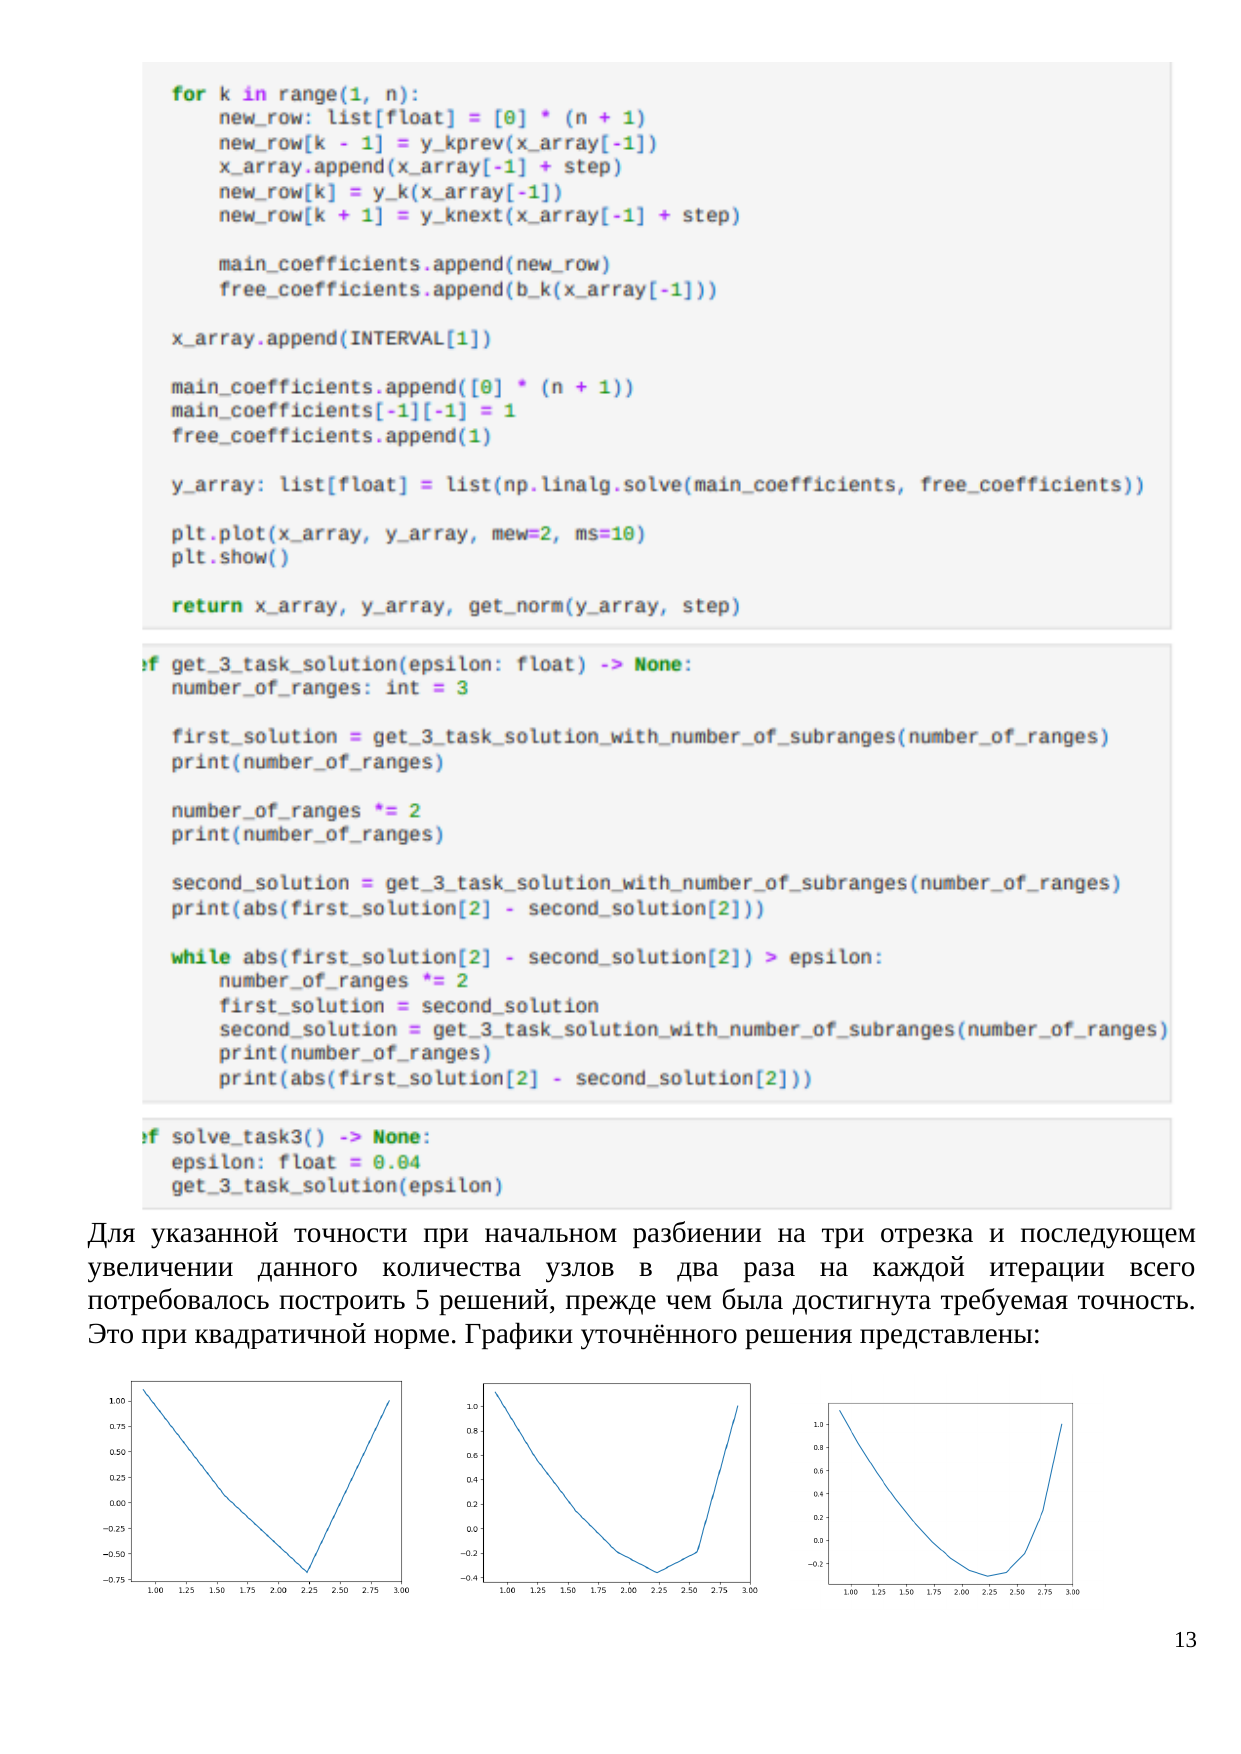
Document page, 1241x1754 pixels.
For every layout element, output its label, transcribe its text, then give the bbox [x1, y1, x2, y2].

picture [87, 1349, 436, 1610]
picture [142, 62, 1180, 1216]
picture [789, 1374, 1104, 1610]
picture [440, 1352, 784, 1610]
text Для указанной точности при начальном разбиении на три отрезка и последующем увеличении данного количества узлов в два раза на каждой итерации всего потребовалось построить 5 решений, прежде чем была достигнута требуемая точность. Это при квадратичной норме. Графики уточнённого решения представлены: [87, 1215, 1197, 1349]
